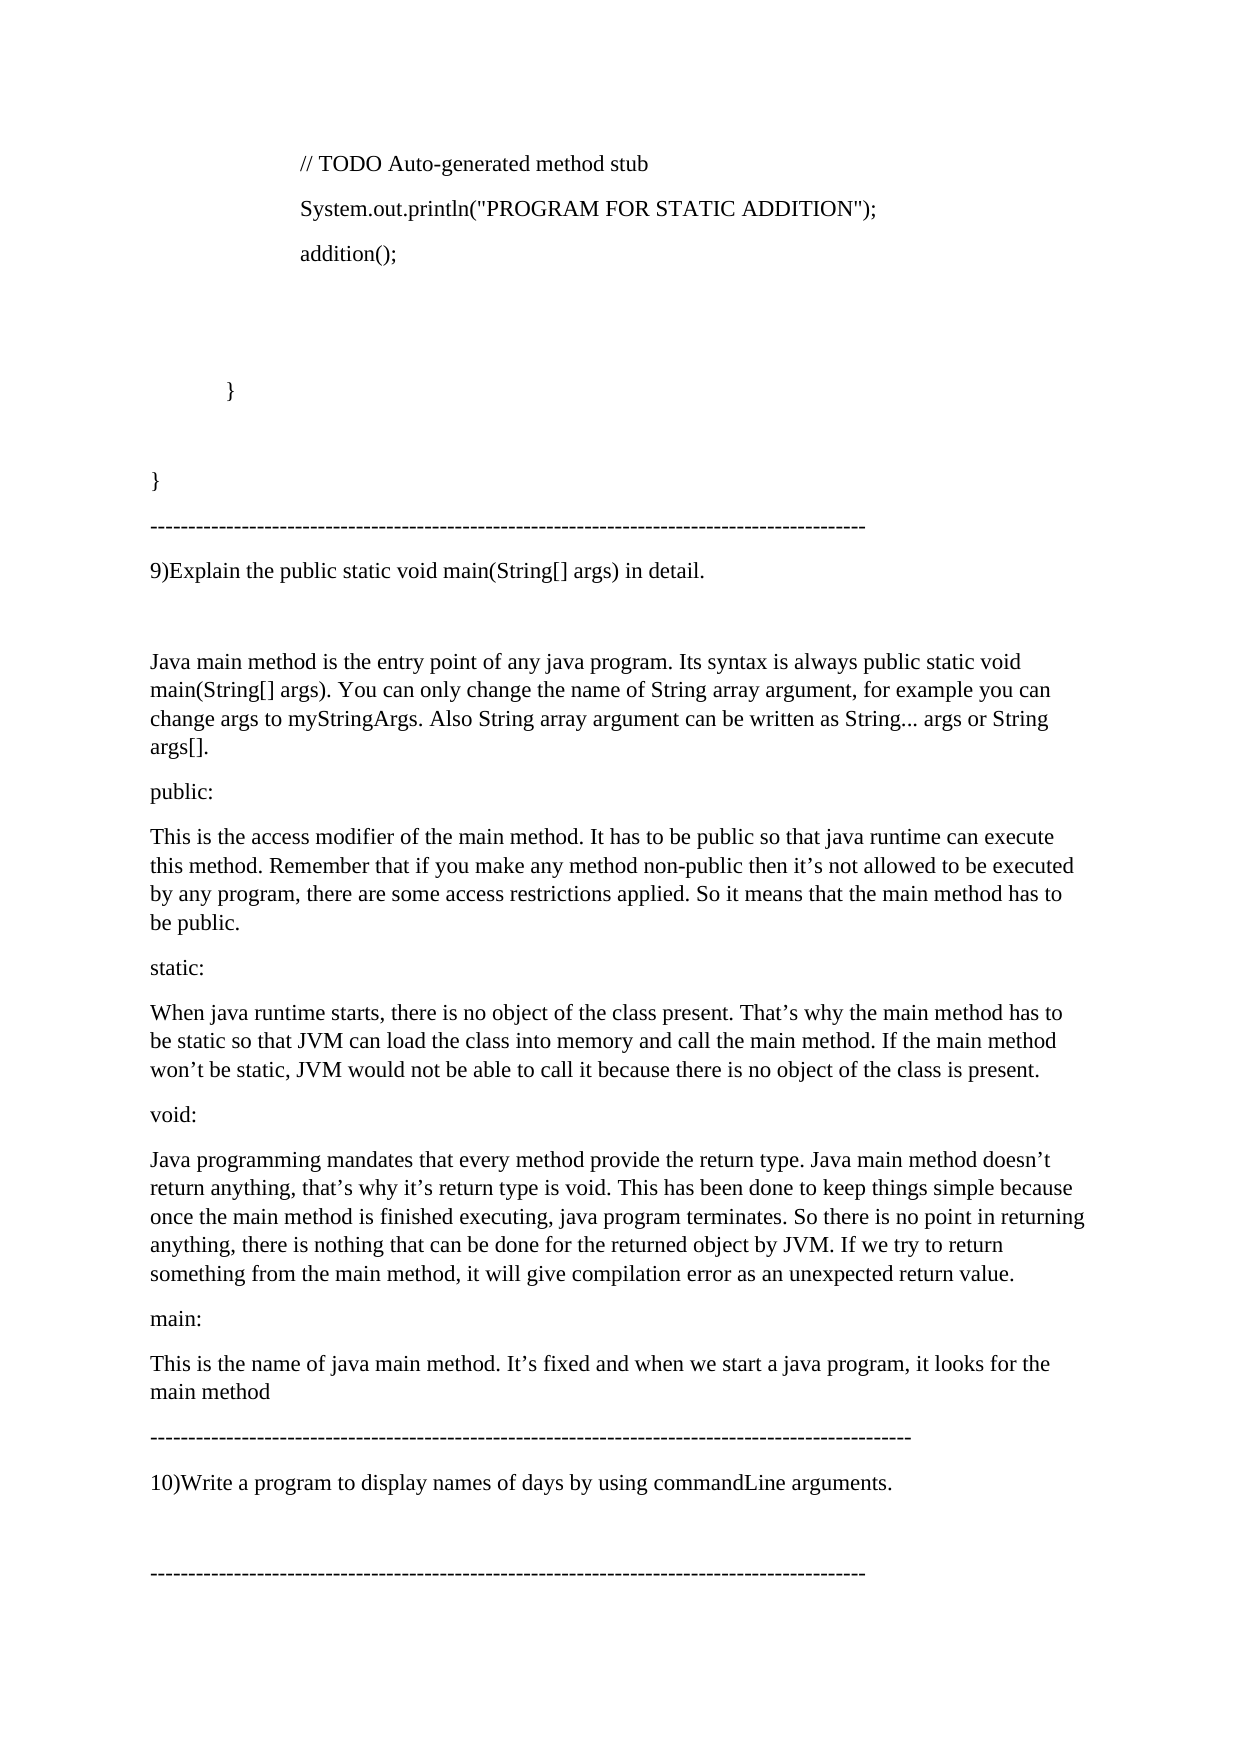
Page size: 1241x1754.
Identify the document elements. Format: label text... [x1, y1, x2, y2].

text static: [150, 954, 1090, 980]
text Java main method is the entry point of any java program. Its syntax is always public static void main(String[] args). You can only change the name of String array argument, for example you can change args to myStringArgs. Also String array argument can be written as String... args or String args[]. [150, 648, 1090, 759]
text ---------------------------------------------------------------------------------------------- [150, 512, 1090, 539]
text This is the name of java main method. It’s fixed and when we start a java program, it looks for the main method [150, 1350, 1090, 1405]
text public: [150, 778, 1090, 804]
text main: [150, 1305, 1090, 1331]
text When java runtime starts, there is no object of the class present. That’s why the main method has to be static so that JVM can load the class into memory and call the main method. If the main method won’t be static, JVM would not be able to call it because there is no object of the class is present. [150, 999, 1090, 1082]
text ---------------------------------------------------------------------------------------------- [150, 1559, 1090, 1585]
text ---------------------------------------------------------------------------------------------------- [150, 1423, 1090, 1450]
text System.out.println("PROGRAM FOR STATIC ADDITION"); [150, 195, 1090, 221]
text 9)Explain the public static void main(String[] args) in detail. [150, 558, 1090, 584]
text Java programming mandates that every method provide the return type. Java main method doesn’t return anything, that’s why it’s return type is void. This has been done to keep things simple because once the main method is finished executing, java program terminates. So there is no point in returning anything, there is nothing that can be done for the returned object by JVM. If we try to return something from the main method, it will give compilation error as an unexpected return value. [150, 1146, 1090, 1286]
text 10)Write a program to display names of days by using commandLine arguments. [150, 1468, 1090, 1495]
text } [150, 377, 1090, 403]
text This is the access modifier of the main method. It has to be public so that java runtime can execute this method. Remember that if you make any method non-public then it’s not allowed to be executed by any program, there are some access restrictions applied. So it means that the main method has to be public. [150, 823, 1090, 935]
text } [150, 467, 1090, 494]
text // TODO Auto-generated method stub [150, 150, 1090, 176]
text addition(); [150, 240, 1090, 267]
text void: [150, 1101, 1090, 1127]
